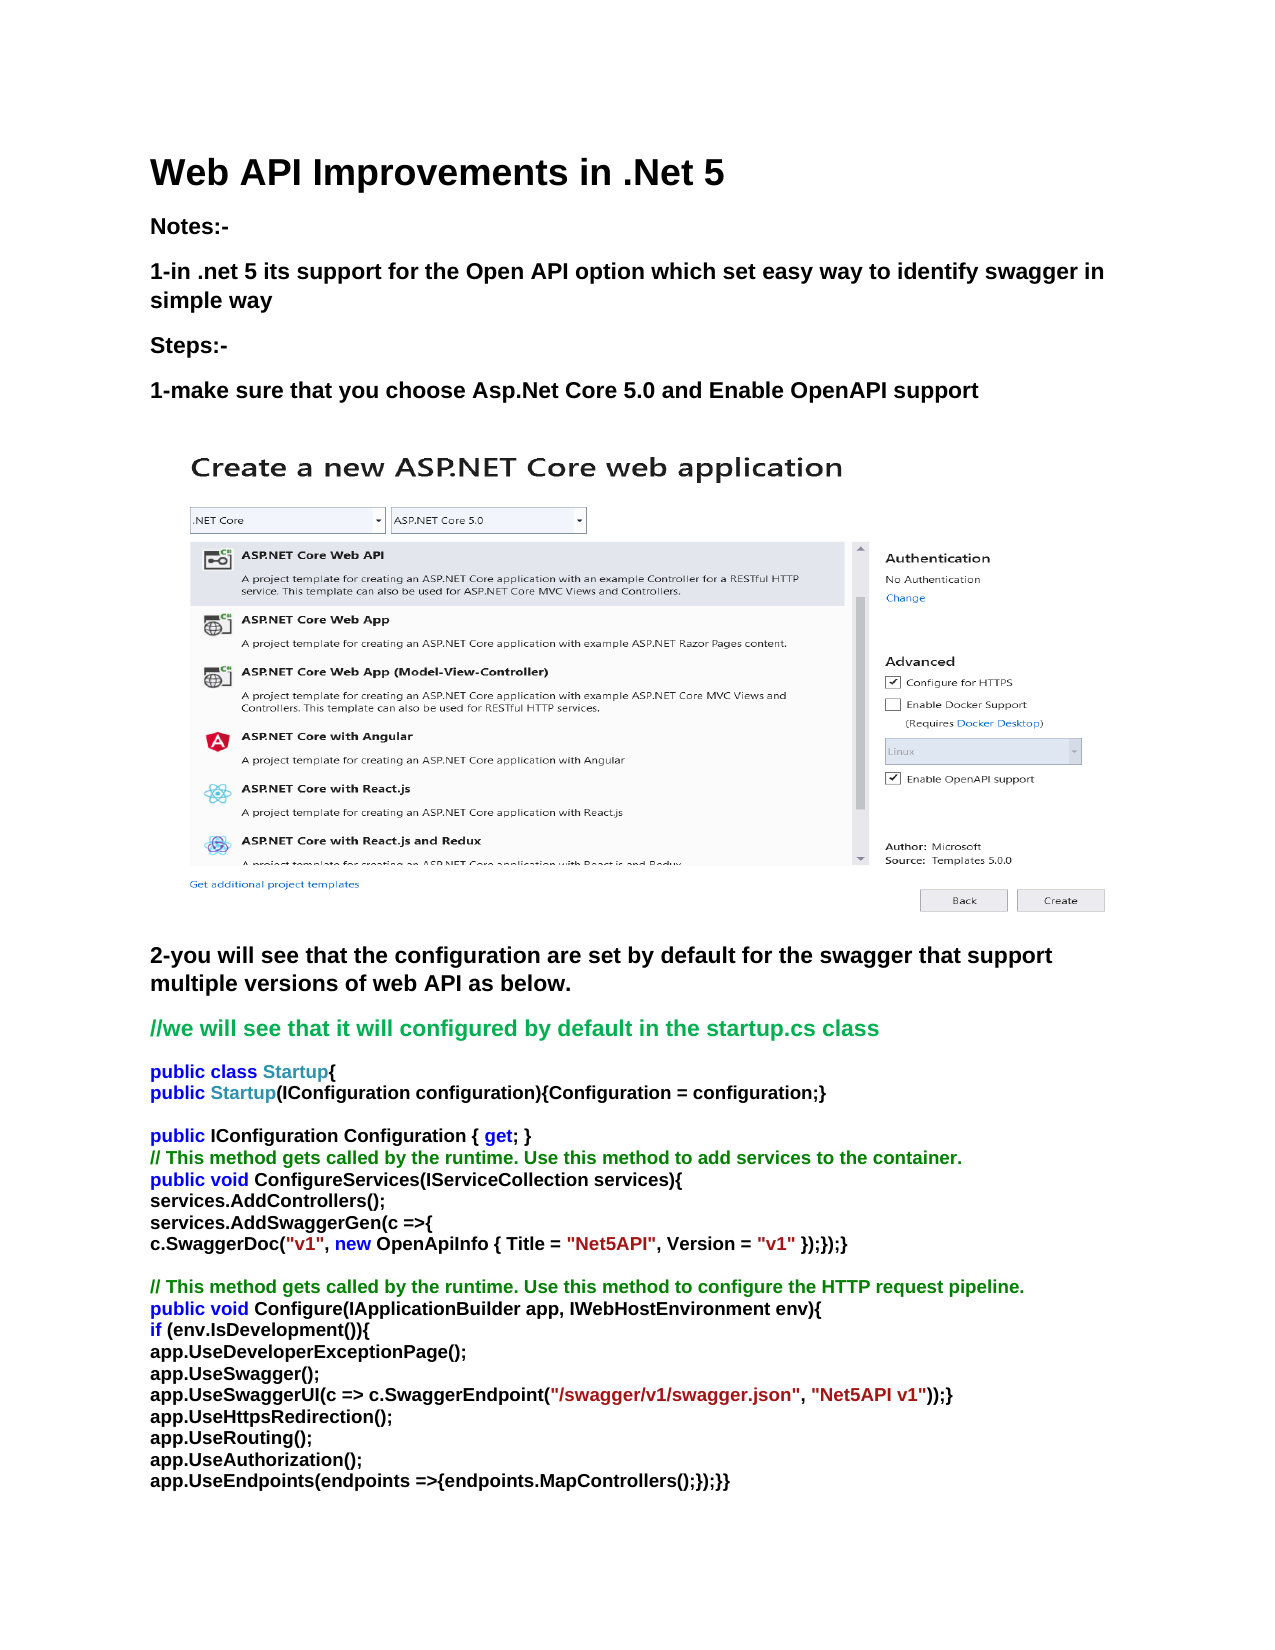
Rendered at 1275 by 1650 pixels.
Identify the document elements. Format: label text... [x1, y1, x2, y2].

text // This method gets called by the runtime. Use this method to add services to the container. [150, 1147, 1125, 1168]
text public void ConfigureServices(IServiceCollection services){ [150, 1168, 1125, 1190]
text 1-make sure that you choose Asp.Net Core 5.0 and Enable OpenAPI support [150, 377, 1125, 405]
text 1-in .net 5 its support for the Open API option which set easy way to identify swagger in simple way [150, 258, 1125, 313]
text services.AddControllers(); [150, 1190, 1125, 1211]
text services.AddSwaggerGen(c =>{ [150, 1211, 1125, 1233]
text Notes:- [150, 213, 1125, 239]
text public Startup(IConfiguration configuration){Configuration = configuration;} [150, 1082, 1125, 1104]
text Web API Improvements in .Net 5 [150, 150, 1125, 193]
picture [150, 405, 1125, 923]
text // This method gets called by the runtime. Use this method to configure the HTTP request pipeline. [150, 1276, 1125, 1298]
text app.UseEndpoints(endpoints =>{endpoints.MapControllers();});}} [150, 1470, 1125, 1492]
text app.UseSwagger(); [150, 1362, 1125, 1384]
text app.UseRouting(); [150, 1427, 1125, 1449]
text //we will see that it will configured by default in the startup.cs class [150, 1015, 1125, 1042]
text app.UseDeveloperExceptionPage(); [150, 1341, 1125, 1362]
text public void Configure(IApplicationBuilder app, IWebHostEnvironment env){ [150, 1298, 1125, 1319]
text app.UseAuthorization(); [150, 1449, 1125, 1470]
text Steps:- [150, 332, 1125, 358]
text 2-you will see that the configuration are set by default for the swagger that support multiple versions of web API as below. [150, 942, 1125, 997]
text c.SwaggerDoc("v1", new OpenApiInfo { Title = "Net5API", Version = "v1" });});} [150, 1233, 1125, 1254]
text app.UseSwaggerUI(c => c.SwaggerEndpoint("/swagger/v1/swagger.json", "Net5API v1"));} [150, 1384, 1125, 1406]
text app.UseHttpsRedirection(); [150, 1406, 1125, 1427]
text public IConfiguration Configuration { get; } [150, 1125, 1125, 1147]
text public class Startup{ [150, 1061, 1125, 1082]
text if (env.IsDevelopment()){ [150, 1319, 1125, 1341]
